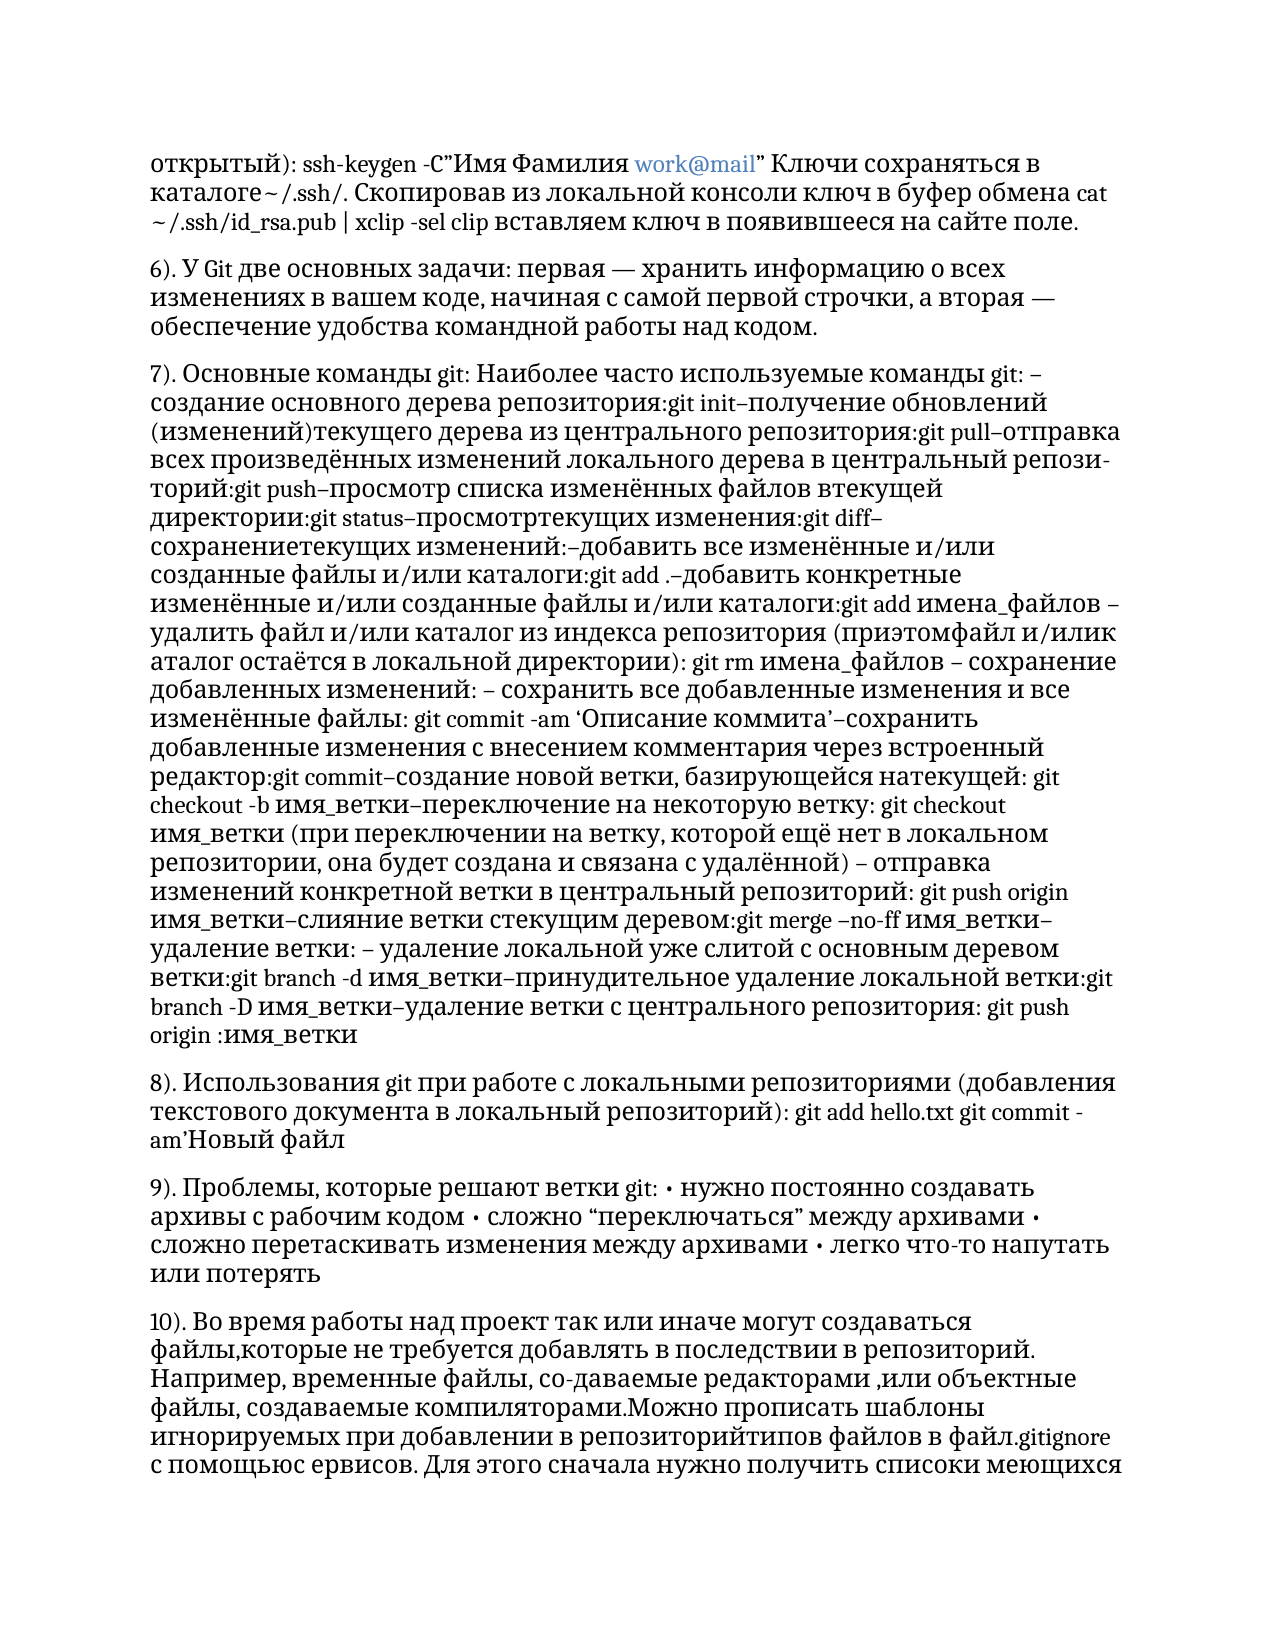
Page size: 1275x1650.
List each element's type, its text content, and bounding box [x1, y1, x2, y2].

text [150, 150, 1125, 236]
text 8). Использования git при работе с локальными репозиториями (добавления текстового документа в локальный репозиторий): git add hello.txt git commit -am’Новый файл [150, 1069, 1125, 1155]
text 6). У Git две основных задачи: первая — хранить информацию о всех изменениях в вашем коде, начиная с самой первой строчки, а вторая — обеспечение удобства командной работы над кодом. [150, 255, 1125, 341]
text 7). Основные команды git: Наиболее часто используемые команды git: – создание основного дерева репозитория:git init–получение обновлений (изменений)текущего дерева из центрального репозитория:git pull–отправка всех произведённых изменений локального дерева в центральный репози-торий:git push–просмотр списка изменённых файлов втекущей директории:git status–просмотртекущих изменения:git diff–сохранениетекущих изменений:–добавить все изменённые и/или созданные файлы и/или каталоги:git add .–добавить конкретные изменённые и/или созданные файлы и/или каталоги:git add имена_файлов – удалить файл и/или каталог из индекса репозитория (приэтомфайл и/илик аталог остаётся в локальной директории): git rm имена_файлов – сохранение добавленных изменений: – сохранить все добавленные изменения и все изменённые файлы: git commit -am ‘Описание коммита’–сохранить добавленные изменения с внесением комментария через встроенный редактор:git commit–создание новой ветки, базирующейся натекущей: git checkout -b имя_ветки–переключение на некоторую ветку: git checkout имя_ветки (при переключении на ветку, которой ещё нет в локальном репозитории, она будет создана и связана с удалённой) – отправка изменений конкретной ветки в центральный репозиторий: git push origin имя_ветки–слияние ветки стекущим деревом:git merge –no-ff имя_ветки–удаление ветки: – удаление локальной уже слитой с основным деревом ветки:git branch -d имя_ветки–принудительное удаление локальной ветки:git branch -D имя_ветки–удаление ветки с центрального репозитория: git push origin :имя_ветки [150, 360, 1125, 1050]
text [150, 1307, 1125, 1480]
text 9). Проблемы, которые решают ветки git: • нужно постоянно создавать архивы с рабочим кодом • сложно “переключаться” между архивами • сложно перетаскивать изменения между архивами • легко что-то напутать или потерять [150, 1174, 1125, 1289]
